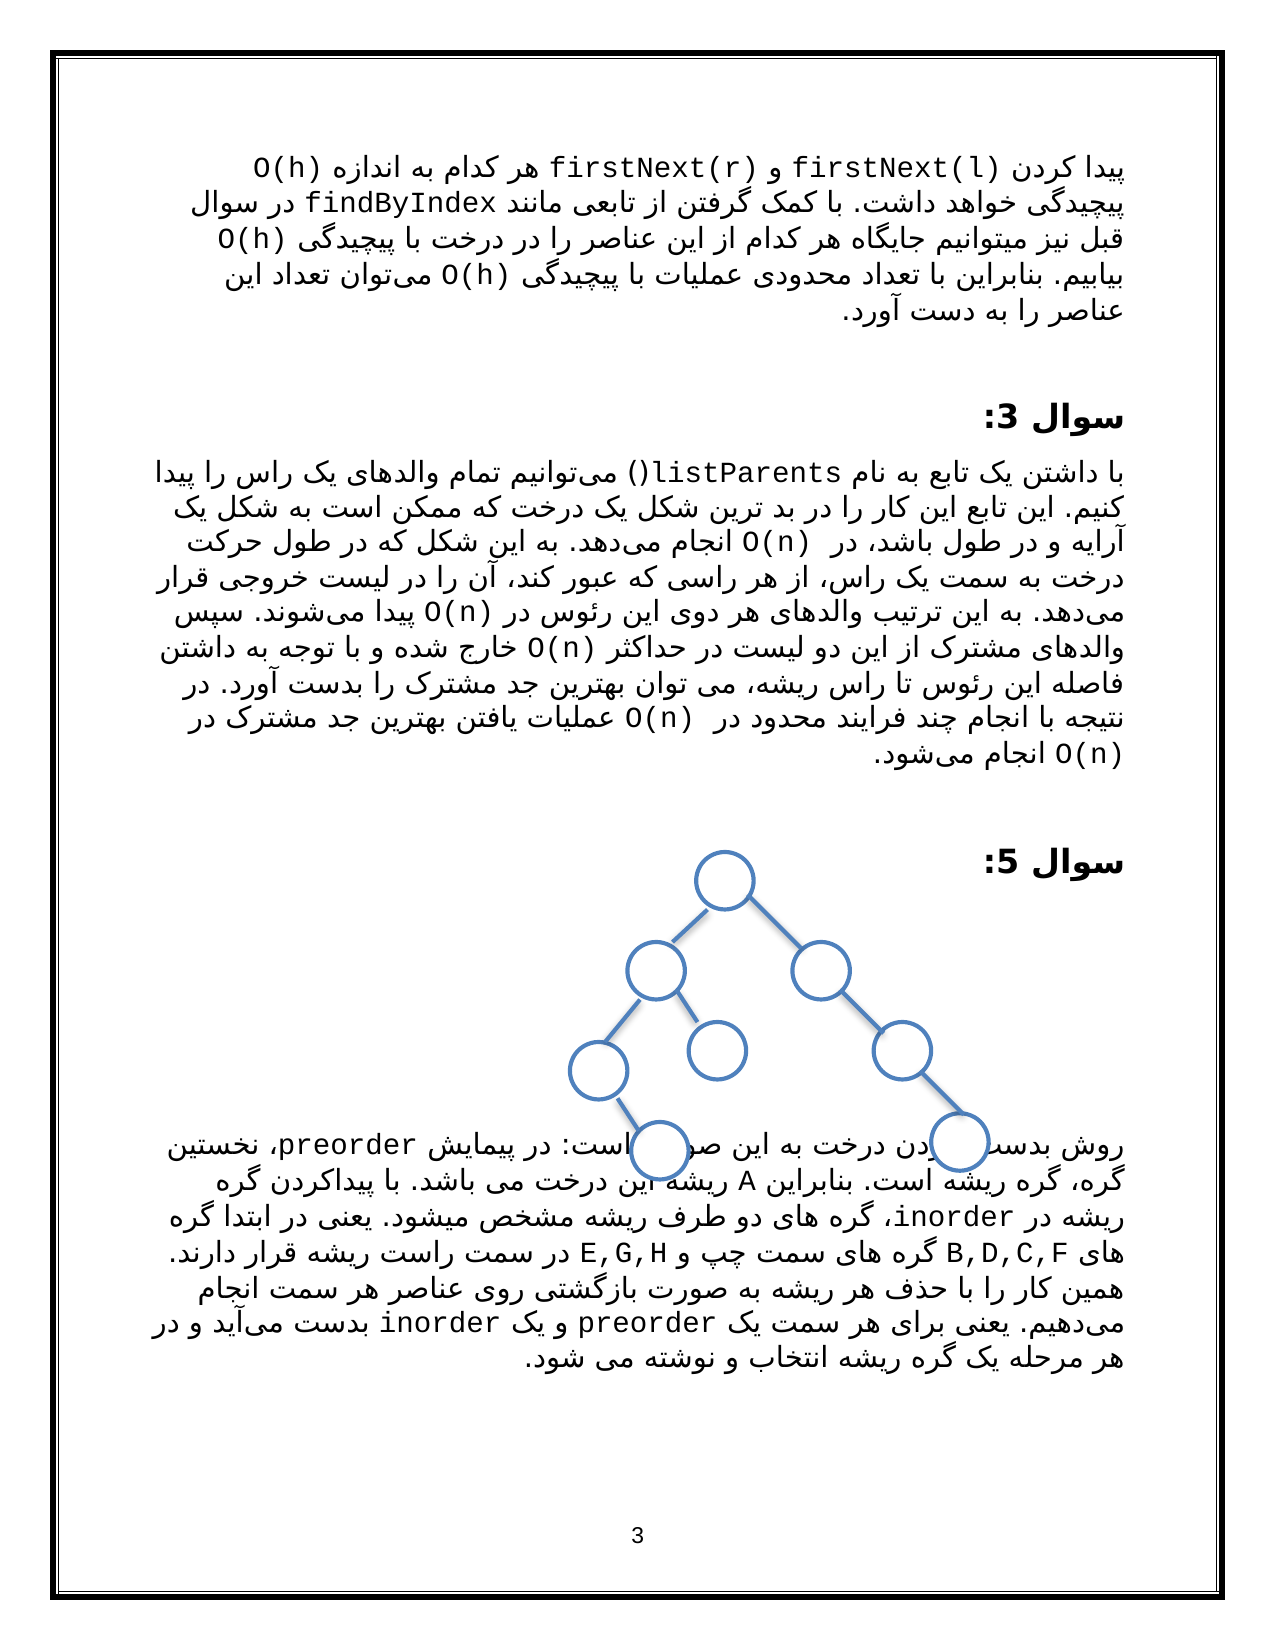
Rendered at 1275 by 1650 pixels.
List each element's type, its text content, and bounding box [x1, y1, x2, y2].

text پیدا کردن firstNext(l) و firstNext(r) هر کدام به اندازه O(h) پیچیدگی خواهد داشت. با کمک گرفتن از تابعی مانند findByIndex در سوال قبل نیز میتوانیم جایگاه هر کدام از این عناصر را در درخت با پیچیدگی O(h) بیابیم. بنابراین با تعداد محدودی عملیات با پیچیدگی O(h) می‌توان تعداد این عناصر را به دست آورد. [150, 150, 1125, 327]
text روش بدست آوردن درخت به این صورت است: در پیمایش preorder، نخستین گره، گره ریشه است. بنابراین A ریشه این درخت می باشد. با پیداکردن گره ریشه در inorder، گره های دو طرف ریشه مشخص میشود. یعنی در ابتدا گره های B,D,C,F گره های سمت چپ و E,G,H در سمت راست ریشه قرار دارند. [150, 1128, 1125, 1271]
text با داشتن یک تابع به نام listParents() می‌توانیم تمام والد‌های یک راس را پیدا کنیم. این تابع این کار را در بد ترین شکل یک درخت که ممکن است به شکل یک آرایه و در طول باشد، در O(n) انجام می‌دهد. به این شکل که در طول حرکت درخت به سمت یک راس، از هر راسی که عبور کند‌، آن را در لیست خروجی قرار می‌دهد. به این ترتیب والد‌های هر دوی این رئوس در O(n) پیدا می‌شوند. سپس والد‌های مشترک از این دو لیست در حداکثر O(n) خارج شده و با توجه به داشتن فاصله این رئوس تا راس ریشه، می توان بهترین جد مشترک را بدست آورد. در نتیجه با انجام چند فرایند محدود در O(n) عملیات یافتن بهترین جد مشترک در O(n) انجام می‌شود. [150, 455, 1125, 772]
subtitle سوال 5: [150, 842, 1125, 881]
subtitle سوال 3: [150, 398, 1125, 437]
text همین کار را با حذف هر ریشه به صورت بازگشتی روی عناصر هر سمت انجام می‌دهیم. یعنی برای هر سمت یک preorder و یک inorder بدست می‌آید و در هر مرحله یک گره ریشه انتخاب و نوشته می شود. [150, 1271, 1125, 1375]
